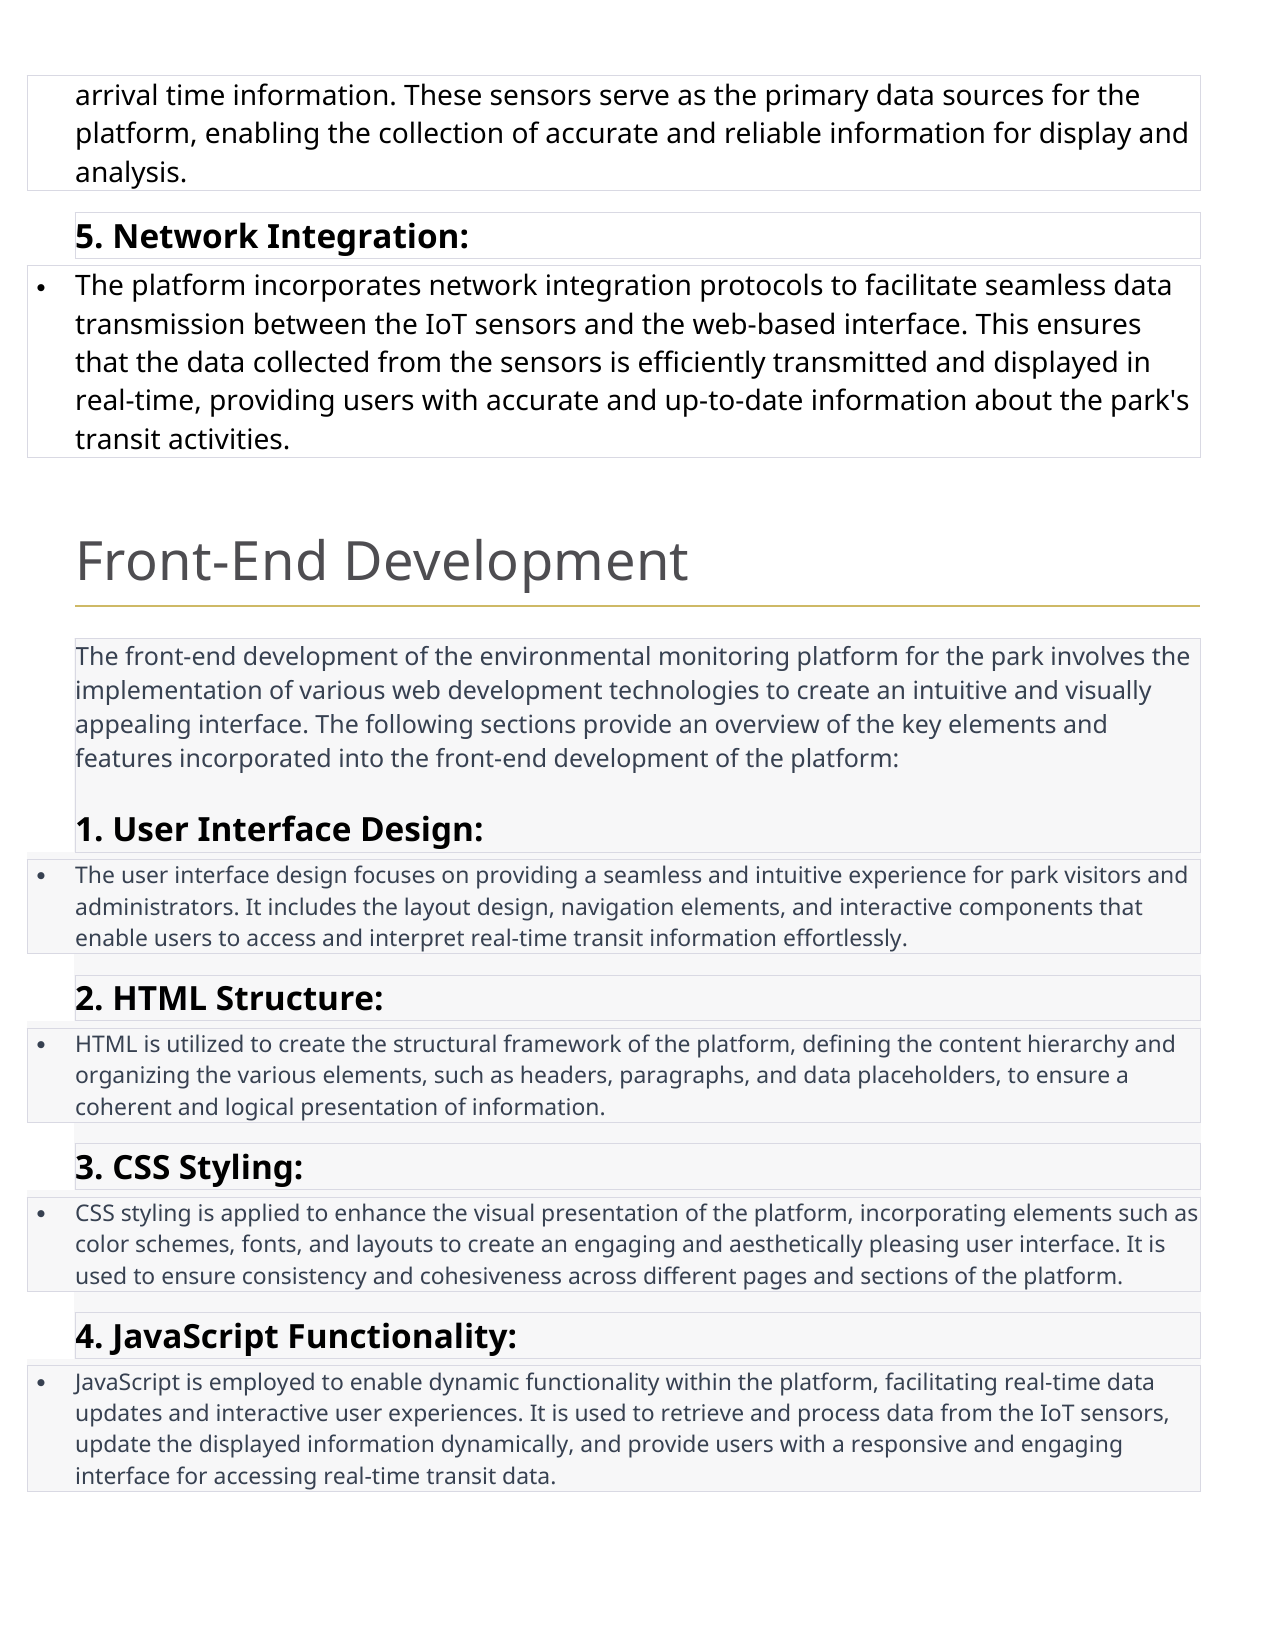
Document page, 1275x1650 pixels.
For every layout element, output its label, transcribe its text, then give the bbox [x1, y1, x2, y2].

subtitle 5. Network Integration: [76, 213, 1200, 258]
text The front-end development of the environmental monitoring platform for the park involves the implementation of various web development technologies to create an intuitive and visually appealing interface. The following sections provide an overview of the key elements and features incorporated into the front-end development of the platform: [76, 639, 1200, 775]
list JavaScript is employed to enable dynamic functionality within the platform, facilitating real-time data updates and interactive user experiences. It is used to retrieve and process data from the IoT sensors, update the displayed information dynamically, and provide users with a responsive and engaging interface for accessing real-time transit data. [28, 1366, 1200, 1491]
list CSS styling is applied to enhance the visual presentation of the platform, incorporating elements such as color schemes, fonts, and layouts to create an engaging and aesthetically pleasing user interface. It is used to ensure consistency and cohesiveness across different pages and sections of the platform. [28, 1198, 1200, 1291]
title Front-End Development [75, 523, 1200, 605]
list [28, 76, 1200, 190]
list The user interface design focuses on providing a seamless and intuitive experience for park visitors and administrators. It includes the layout design, navigation elements, and interactive components that enable users to access and interpret real-time transit information effortlessly. [28, 860, 1200, 953]
list The platform incorporates network integration protocols to facilitate seamless data transmission between the IoT sensors and the web-based interface. This ensures that the data collected from the sensors is efficiently transmitted and displayed in real-time, providing users with accurate and up-to-date information about the park's transit activities. [28, 266, 1200, 457]
subtitle 1. User Interface Design: [76, 806, 1200, 852]
subtitle 3. CSS Styling: [76, 1144, 1200, 1189]
subtitle 2. HTML Structure: [76, 976, 1200, 1020]
subtitle 4. JavaScript Functionality: [76, 1313, 1200, 1358]
list HTML is utilized to create the structural framework of the platform, defining the content hierarchy and organizing the various elements, such as headers, paragraphs, and data placeholders, to ensure a coherent and logical presentation of information. [28, 1029, 1200, 1122]
